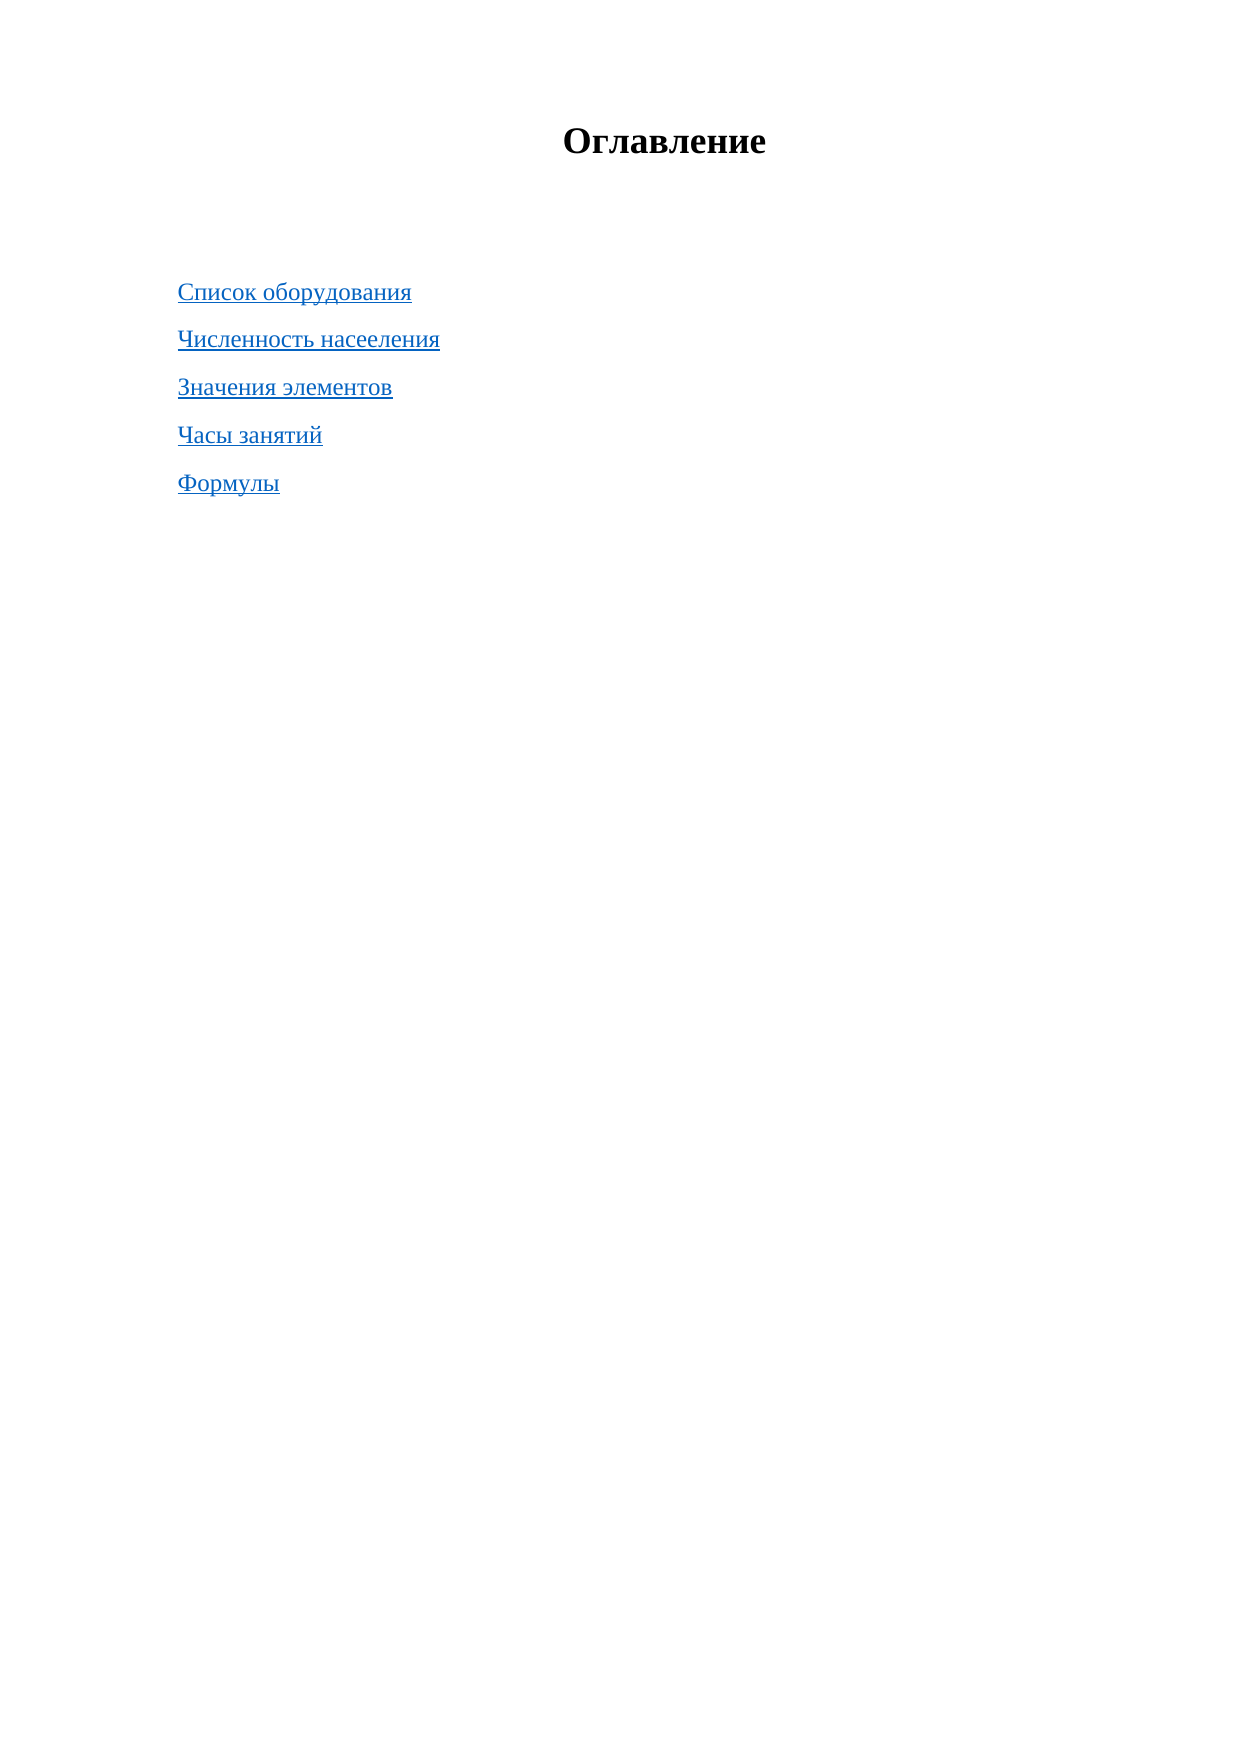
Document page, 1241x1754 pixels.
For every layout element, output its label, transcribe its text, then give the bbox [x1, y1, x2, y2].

text Список оборудования [177, 277, 1152, 306]
text Численность насееления [177, 324, 1152, 353]
text Оглавление [177, 118, 1152, 161]
text Формулы [177, 468, 1152, 496]
text Часы занятий [177, 420, 1152, 449]
text Значения элементов [177, 372, 1152, 401]
